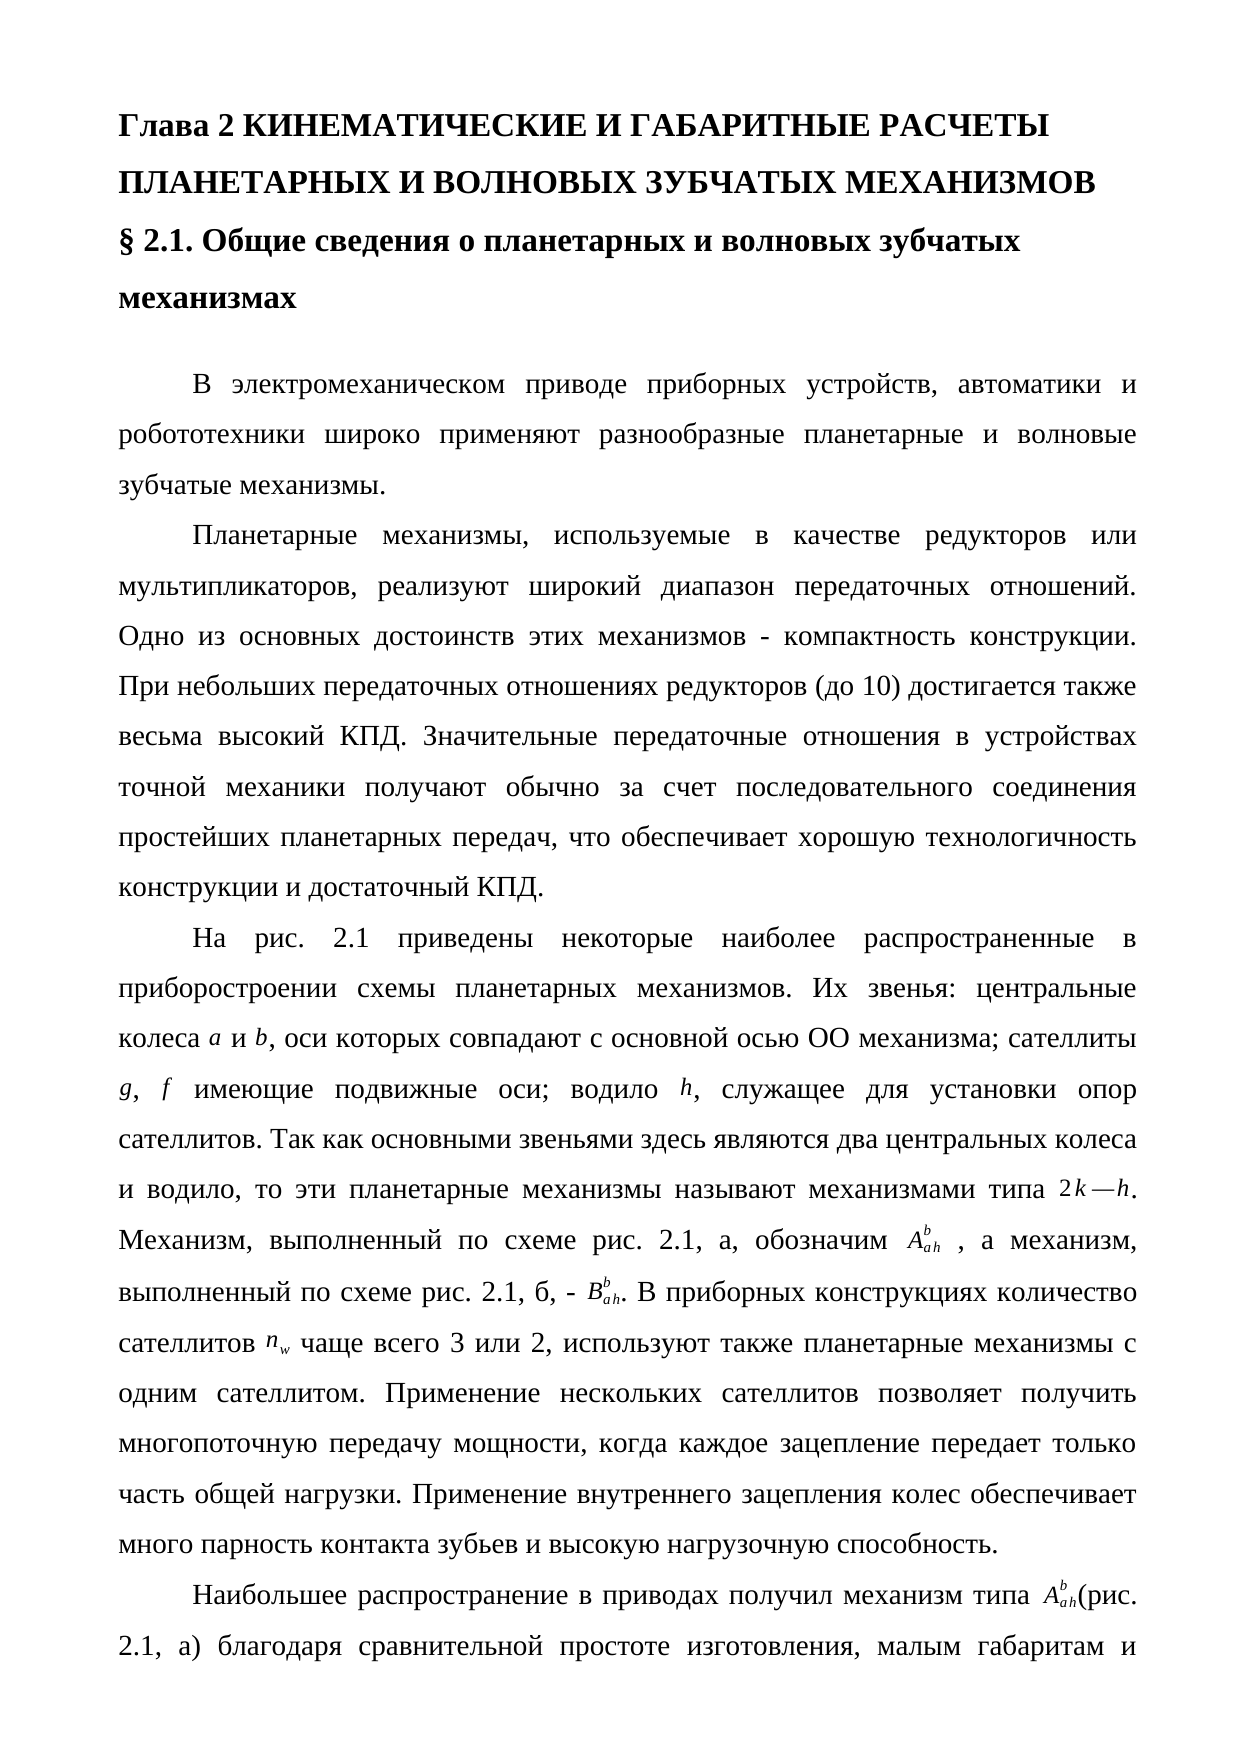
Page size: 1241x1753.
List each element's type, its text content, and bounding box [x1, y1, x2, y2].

text Планетарные механизмы, используемые в качестве редукторов или мультипликаторов, реализуют широкий диапазон передаточных отношений. Одно из основных достоинств этих механизмов - компактность конструкции. При небольших передаточных отношениях редукторов (до 10) достигается также весьма высокий КПД. Значительные передаточные отношения в устройствах точной механики получают обычно за счет последовательного соединения простейших планетарных передач, что обеспечивает хорошую технологичность конструкции и достаточный КПД. [118, 517, 1138, 903]
text Глава 2 КИНЕМАТИЧЕСКИЕ И ГАБАРИТНЫЕ РАСЧЕТЫ ПЛАНЕТАРНЫХ И ВОЛНОВЫХ ЗУБЧАТЫХ МЕХАНИЗМОВ [118, 105, 1138, 201]
text § 2.1. Общие сведения о планетарных и волновых зубчатых механизмах [118, 220, 1138, 316]
text В электромеханическом приводе приборных устройств, автоматики и робототехники широко применяют разнообразные планетарные и волновые зубчатые механизмы. [118, 366, 1138, 501]
text На рис. 2.1 приведены некоторые наиболее распространенные в приборостроении схемы планетарных механизмов. Их звенья: центральные колеса и , оси которых совпадают с основной осью OO механизма; сателлиты , имеющие подвижные оси; водило , служащее для установки опор сателлитов. Так как основными звеньями здесь являются два центральных колеса и водило, то эти планетарные механизмы называют механизмами типа . Механизм, выполненный по схеме рис. 2.1, а, обозначим , а механизм, выполненный по схеме рис. 2.1, б, - . В приборных конструкциях количество сателлитов чаще всего 3 или 2, используют также планетарные механизмы с одним сателлитом. Применение нескольких сателлитов позволяет получить многопоточную передачу мощности, когда каждое зацепление передает только часть общей нагрузки. Применение внутреннего зацепления колес обеспечивает много парность контакта зубьев и высокую нагрузочную способность. [118, 920, 1138, 1560]
